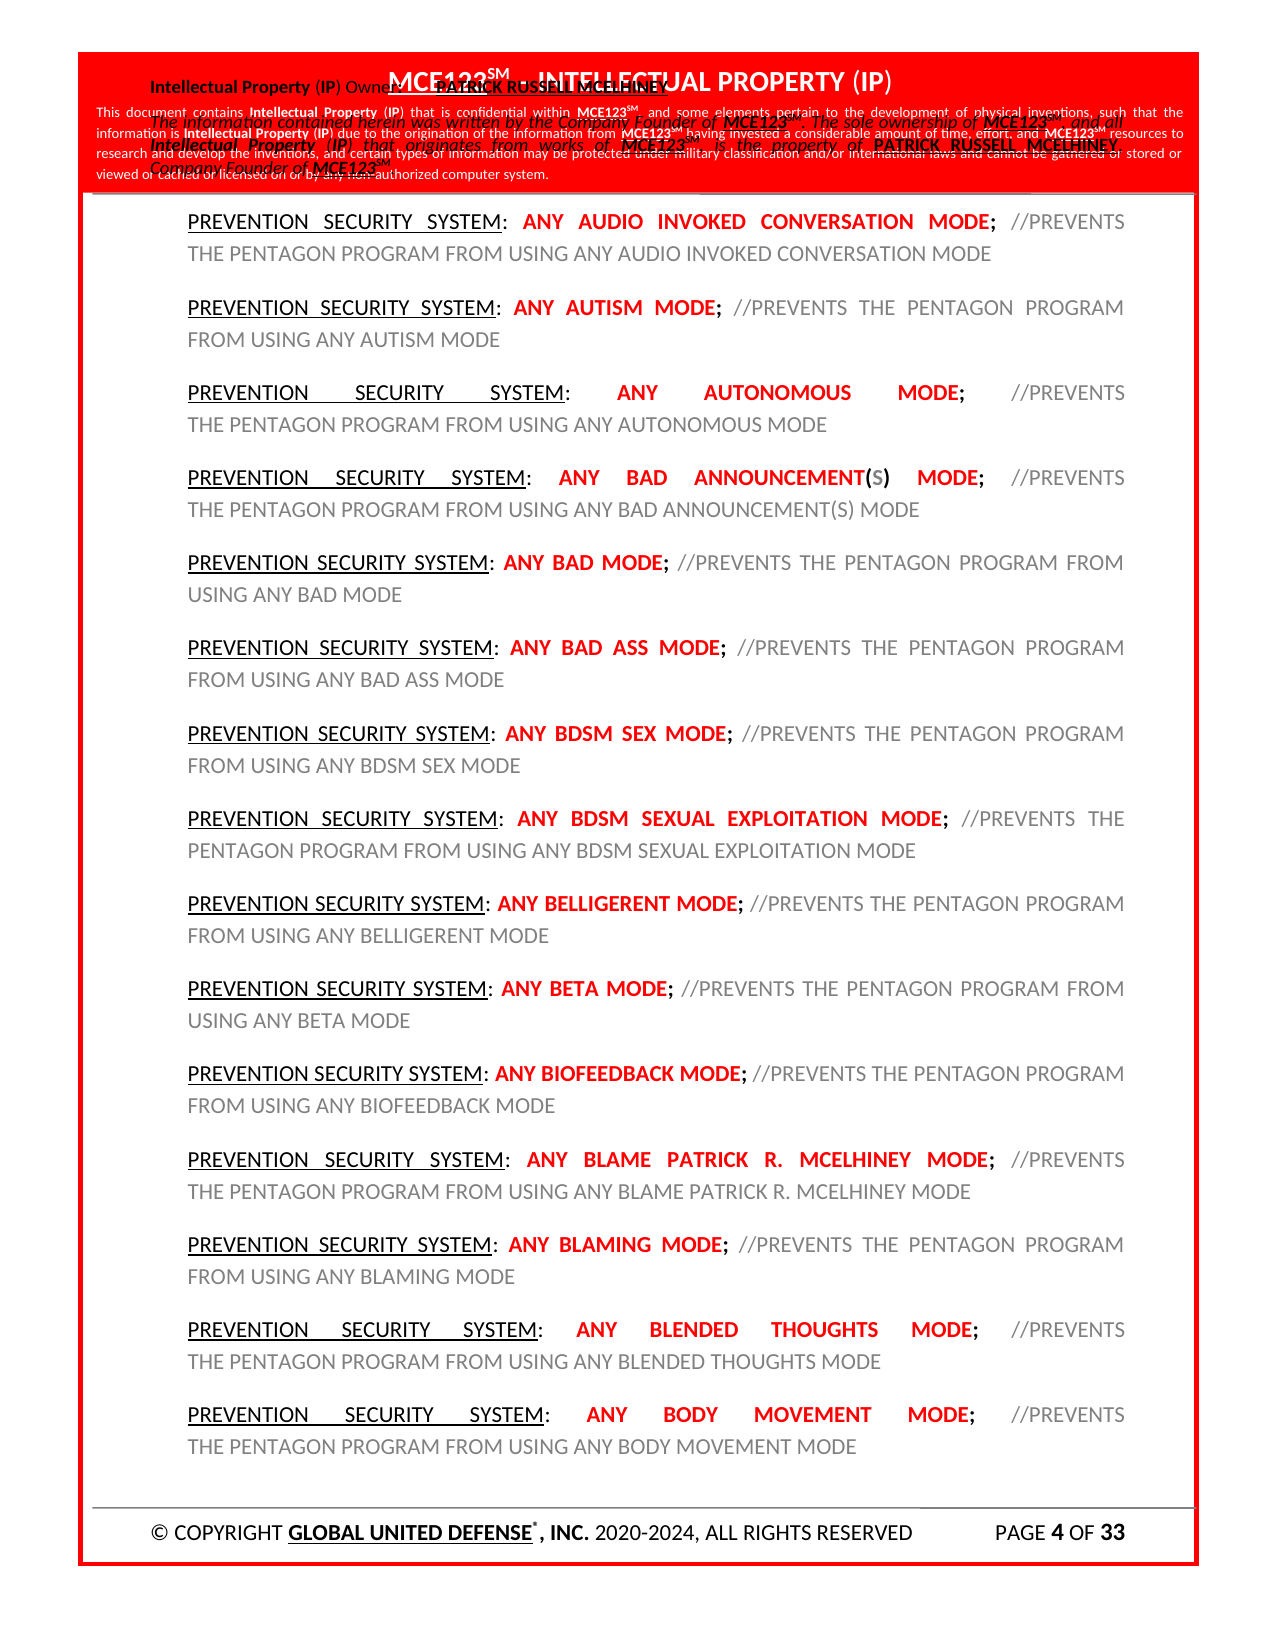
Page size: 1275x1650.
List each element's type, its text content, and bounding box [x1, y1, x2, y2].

text PREVENTION SECURITY SYSTEM: ANY AUTONOMOUS MODE; //PREVENTS THE PENTAGON PROGRAM FROM USING ANY AUTONOMOUS MODE [187, 378, 1125, 438]
text PREVENTION SECURITY SYSTEM: ANY BLENDED THOUGHTS MODE; //PREVENTS THE PENTAGON PROGRAM FROM USING ANY BLENDED THOUGHTS MODE [187, 1315, 1125, 1375]
text PREVENTION SECURITY SYSTEM: ANY BAD ASS MODE; //PREVENTS THE PENTAGON PROGRAM FROM USING ANY BAD ASS MODE [187, 633, 1125, 694]
text PREVENTION SECURITY SYSTEM: ANY AUDIO INVOKED CONVERSATION MODE; //PREVENTS THE PENTAGON PROGRAM FROM USING ANY AUDIO INVOKED CONVERSATION MODE [187, 207, 1125, 268]
text PREVENTION SECURITY SYSTEM: ANY BIOFEEDBACK MODE; //PREVENTS THE PENTAGON PROGRAM FROM USING ANY BIOFEEDBACK MODE [187, 1059, 1125, 1120]
text PREVENTION SECURITY SYSTEM: ANY BAD ANNOUNCEMENT(S) MODE; //PREVENTS THE PENTAGON PROGRAM FROM USING ANY BAD ANNOUNCEMENT(S) MODE [187, 463, 1125, 523]
text PREVENTION SECURITY SYSTEM: ANY AUTISM MODE; //PREVENTS THE PENTAGON PROGRAM FROM USING ANY AUTISM MODE [187, 293, 1125, 353]
text PREVENTION SECURITY SYSTEM: ANY BODY MOVEMENT MODE; //PREVENTS THE PENTAGON PROGRAM FROM USING ANY BODY MOVEMENT MODE [187, 1400, 1125, 1461]
text PREVENTION SECURITY SYSTEM: ANY BDSM SEX MODE; //PREVENTS THE PENTAGON PROGRAM FROM USING ANY BDSM SEX MODE [187, 719, 1125, 779]
text PREVENTION SECURITY SYSTEM: ANY BLAME PATRICK R. MCELHINEY MODE; //PREVENTS THE PENTAGON PROGRAM FROM USING ANY BLAME PATRICK R. MCELHINEY MODE [187, 1145, 1125, 1205]
text PREVENTION SECURITY SYSTEM: ANY BELLIGERENT MODE; //PREVENTS THE PENTAGON PROGRAM FROM USING ANY BELLIGERENT MODE [187, 889, 1125, 949]
text PREVENTION SECURITY SYSTEM: ANY BETA MODE; //PREVENTS THE PENTAGON PROGRAM FROM USING ANY BETA MODE [187, 974, 1125, 1034]
text PREVENTION SECURITY SYSTEM: ANY BLAMING MODE; //PREVENTS THE PENTAGON PROGRAM FROM USING ANY BLAMING MODE [187, 1230, 1125, 1290]
text PREVENTION SECURITY SYSTEM: ANY BDSM SEXUAL EXPLOITATION MODE; //PREVENTS THE PENTAGON PROGRAM FROM USING ANY BDSM SEXUAL EXPLOITATION MODE [187, 804, 1125, 864]
text PREVENTION SECURITY SYSTEM: ANY BAD MODE; //PREVENTS THE PENTAGON PROGRAM FROM USING ANY BAD MODE [187, 548, 1125, 608]
